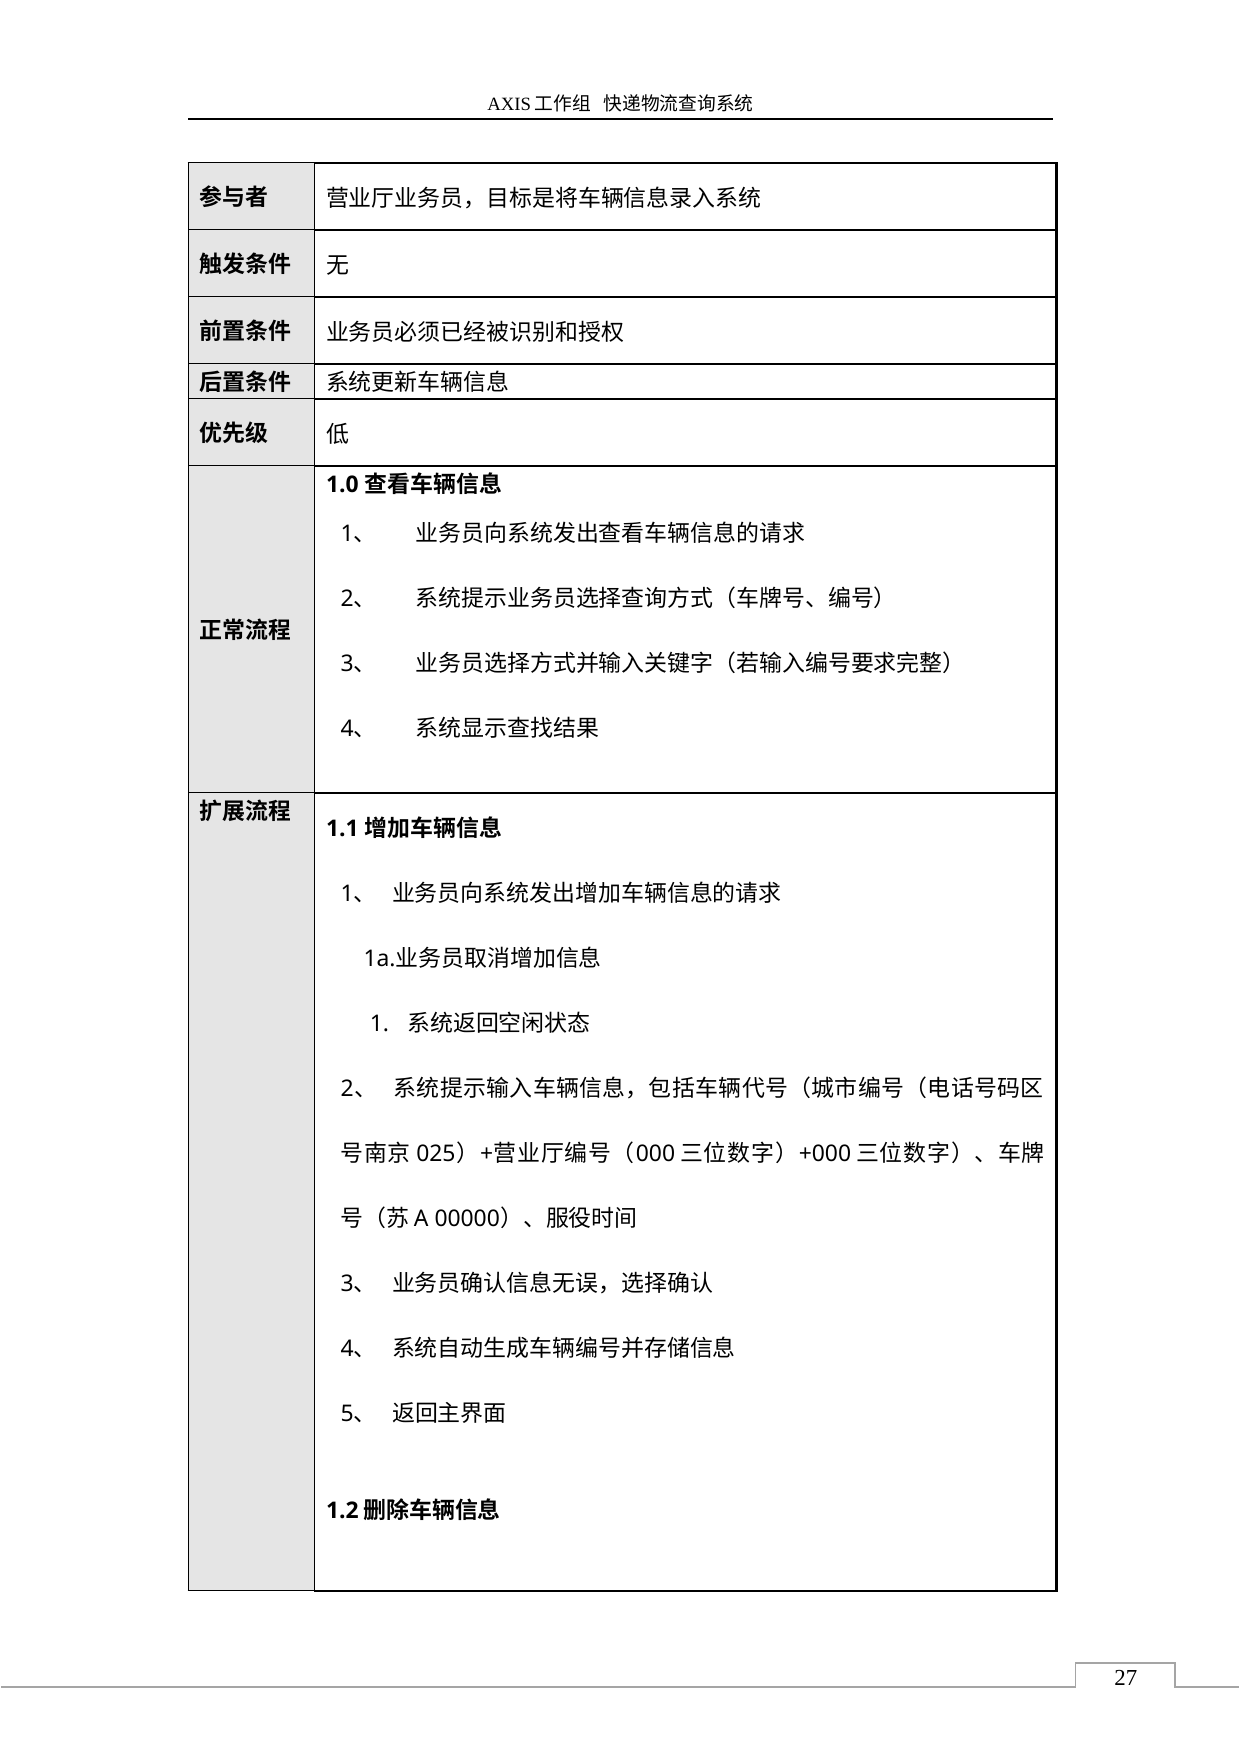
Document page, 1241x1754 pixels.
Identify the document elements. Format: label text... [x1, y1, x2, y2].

table_cell 业务员必须已经被识别和授权 [315, 298, 1055, 363]
table_cell 触发条件 [189, 230, 314, 296]
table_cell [315, 794, 1055, 1590]
table_cell 系统更新车辆信息 [315, 365, 1055, 398]
table_cell 正常流程 [189, 466, 314, 792]
table_cell 无 [315, 231, 1055, 296]
table_cell 后置条件 [189, 364, 314, 398]
table_cell 前置条件 [189, 297, 314, 363]
table_cell 营业厅业务员，目标是将车辆信息录入系统 [315, 164, 1055, 229]
table_cell 优先级 [189, 399, 314, 465]
table_cell 参与者 [189, 163, 314, 229]
table_cell 扩展流程 [189, 793, 314, 1590]
table_cell 低 [315, 400, 1055, 465]
table_cell 1.0 查看车辆信息 业务员向系统发出查看车辆信息的请求 系统提示业务员选择查询方式（车牌号、编号） 业务员选择方式并输入关键字（若输入编号要求完整） 系统显示查找结果 [315, 467, 1055, 792]
